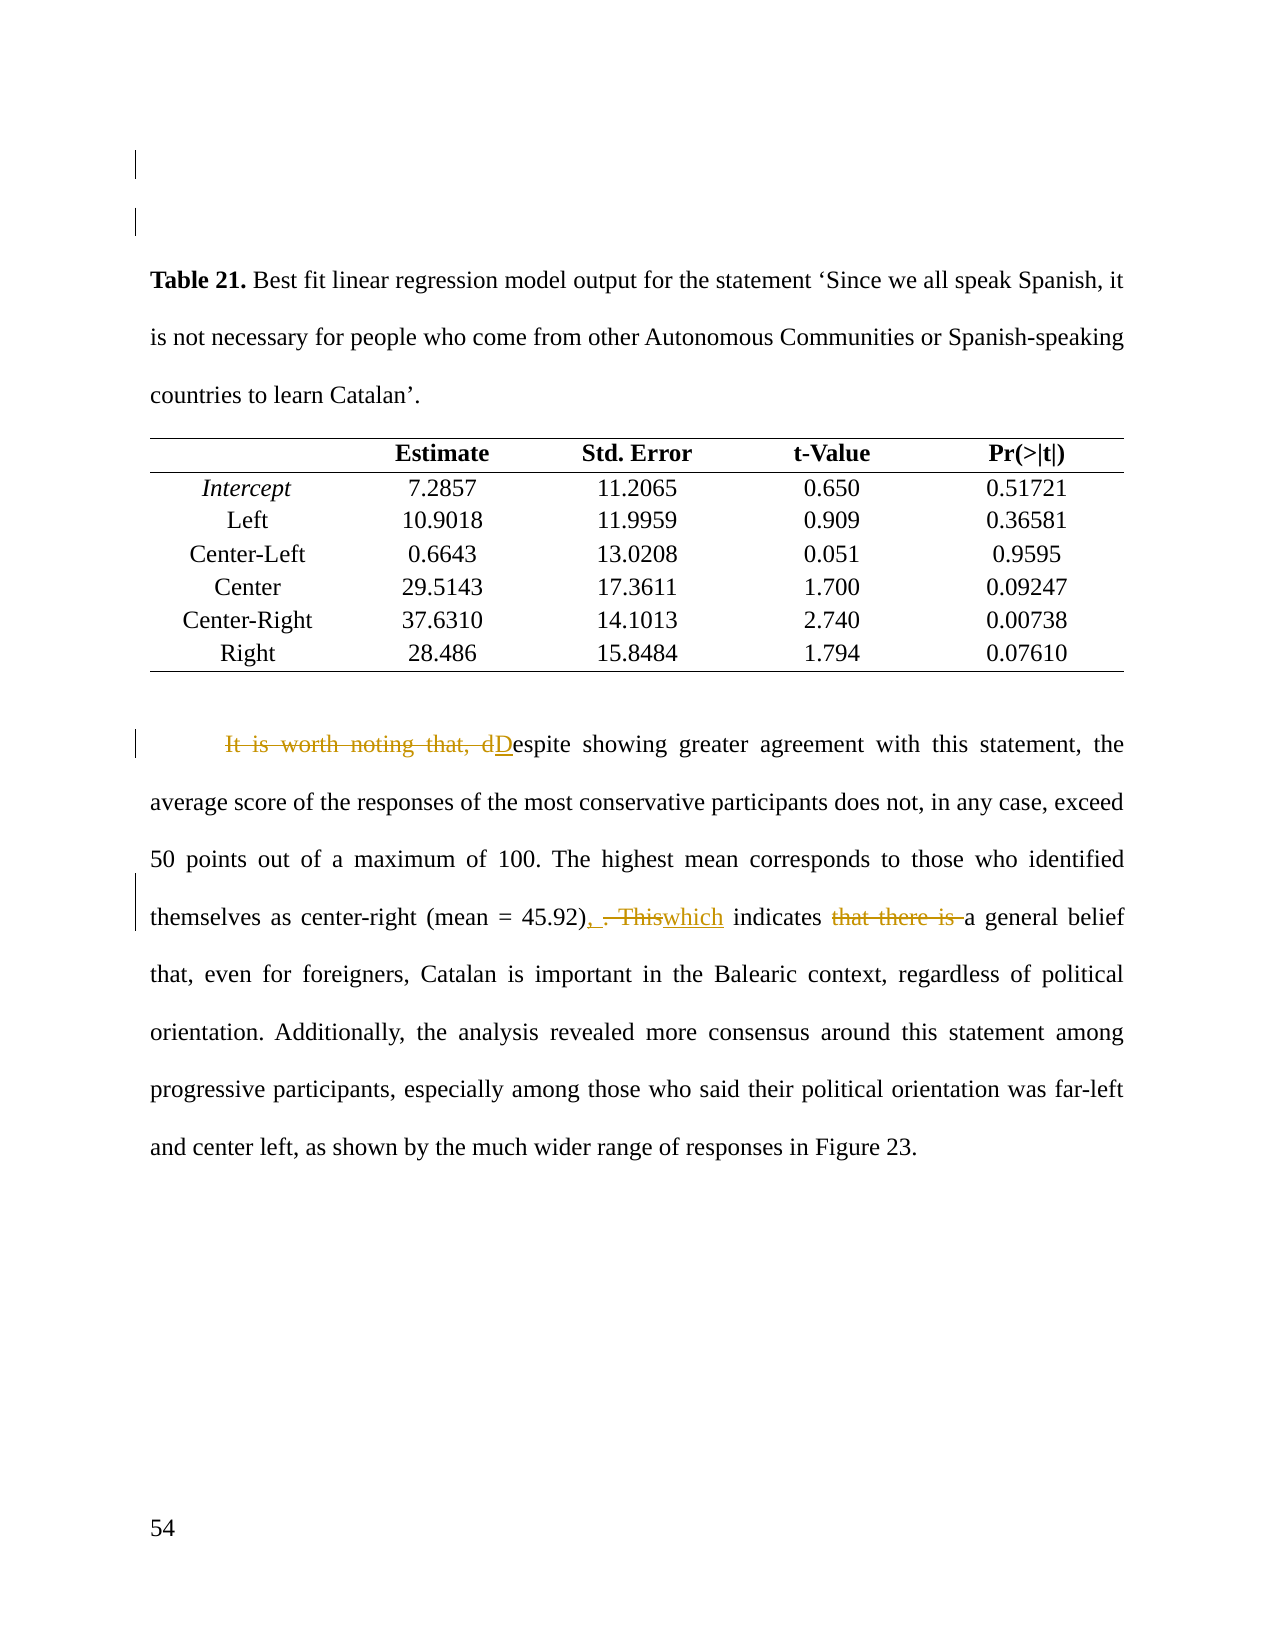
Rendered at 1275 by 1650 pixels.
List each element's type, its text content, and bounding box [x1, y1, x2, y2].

table_cell 10.9018 [345, 506, 539, 539]
table_cell Center-Left [150, 539, 345, 572]
table_header Std. Error [540, 439, 734, 472]
table_cell 0.00738 [929, 605, 1124, 638]
table_cell 11.2065 [540, 473, 734, 506]
table_cell 0.09247 [929, 572, 1124, 605]
table_cell 37.6310 [345, 605, 539, 638]
table_cell 0.07610 [929, 638, 1124, 671]
table_cell 2.740 [734, 605, 929, 638]
table_cell 0.909 [734, 506, 929, 539]
table_cell 13.0208 [540, 539, 734, 572]
table_cell 0.36581 [929, 506, 1124, 539]
table_header Pr(>|t|) [929, 439, 1124, 472]
table_header Estimate [345, 439, 539, 472]
table_cell Left [150, 506, 345, 539]
table_cell 14.1013 [540, 605, 734, 638]
table_cell 15.8484 [540, 638, 734, 671]
table_cell 0.9595 [929, 539, 1124, 572]
table_cell 0.51721 [929, 473, 1124, 506]
table_cell 17.3611 [540, 572, 734, 605]
table_cell 0.6643 [345, 539, 539, 572]
table_cell 1.700 [734, 572, 929, 605]
table_cell 29.5143 [345, 572, 539, 605]
text Table 21. Best fit linear regression model output for the statement ‘Since we all speak Spanish, it is not necessary for people who come from other Autonomous Communities or Spanish-speaking countries to learn Catalan’. [150, 265, 1125, 409]
table_cell Center-Right [150, 605, 345, 638]
table_cell Intercept [150, 473, 345, 506]
table_cell 1.794 [734, 638, 929, 671]
table_cell 11.9959 [540, 506, 734, 539]
table_cell 7.2857 [345, 473, 539, 506]
table_cell 0.051 [734, 539, 929, 572]
table_cell 28.486 [345, 638, 539, 671]
text espite showing greater agreement with this statement, the average score of the responses of the most conservative participants does not, in any case, exceed 50 points out of a maximum of 100. The highest mean corresponds to those who identified themselves as center-right (mean = 45.92) indicates a general belief that, even for foreigners, Catalan is important in the Balearic context, regardless of political orientation. Additionally, the analysis revealed more consensus around this statement among progressive participants, especially among those who said their political orientation was far-left and center left, as shown by the much wider range of responses in Figure 23. [150, 729, 1125, 1161]
table_header [150, 439, 345, 472]
table_cell 0.650 [734, 473, 929, 506]
table_header t-Value [734, 439, 929, 472]
table_cell Right [150, 638, 345, 671]
table_cell Center [150, 572, 345, 605]
